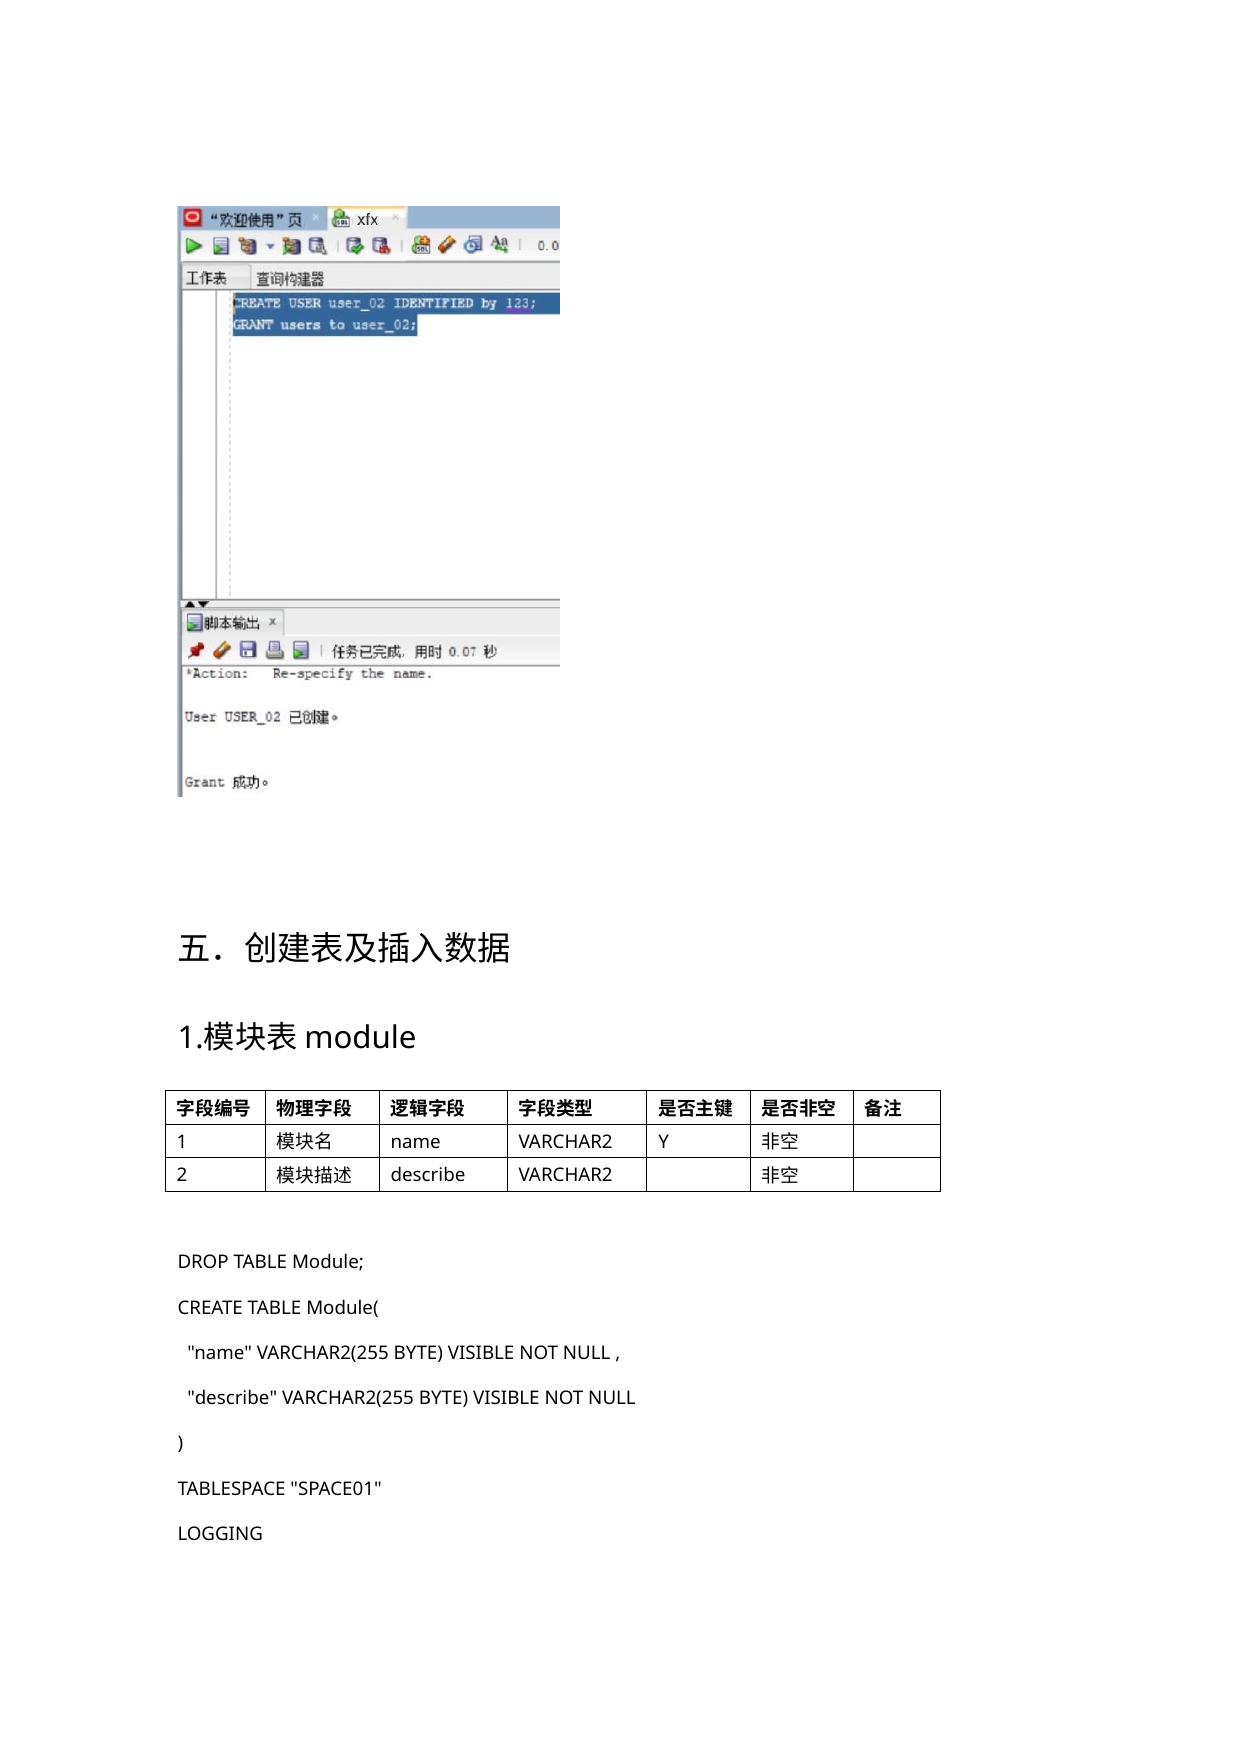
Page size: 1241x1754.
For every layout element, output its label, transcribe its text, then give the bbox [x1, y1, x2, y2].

table_header 备注 [854, 1091, 940, 1123]
table_cell 2 [166, 1158, 265, 1191]
table_cell VARCHAR2 [508, 1125, 646, 1157]
list ) [177, 1426, 1087, 1459]
table_header 逻辑字段 [380, 1091, 507, 1123]
list 1.模块表 module [177, 1002, 1087, 1067]
table_cell VARCHAR2 [508, 1158, 646, 1191]
table_cell Y [647, 1125, 750, 1157]
list "name" VARCHAR2(255 BYTE) VISIBLE NOT NULL , [177, 1336, 1087, 1368]
list DROP TABLE Module; [177, 1245, 1087, 1278]
table_cell 非空 [751, 1158, 853, 1191]
table_header 字段编号 [166, 1091, 265, 1123]
table_cell [854, 1158, 940, 1191]
table_header 物理字段 [266, 1091, 379, 1123]
table_cell [854, 1125, 940, 1157]
list TABLESPACE "SPACE01" [177, 1471, 1087, 1504]
list "describe" VARCHAR2(255 BYTE) VISIBLE NOT NULL [177, 1381, 1087, 1413]
table_cell 非空 [751, 1125, 853, 1157]
picture [177, 206, 560, 797]
table_cell describe [380, 1158, 507, 1191]
list 五．创建表及插入数据 [177, 913, 1087, 978]
list CREATE TABLE Module( [177, 1291, 1087, 1323]
table_header 字段类型 [508, 1091, 646, 1123]
table_cell [647, 1158, 750, 1191]
table_cell 1 [166, 1125, 265, 1157]
list LOGGING [177, 1517, 1087, 1549]
table_header 是否主键 [647, 1091, 750, 1123]
table_cell 模块描述 [266, 1158, 379, 1191]
table_cell 模块名 [266, 1125, 379, 1157]
table_header 是否非空 [751, 1091, 853, 1123]
table_cell name [380, 1125, 507, 1157]
